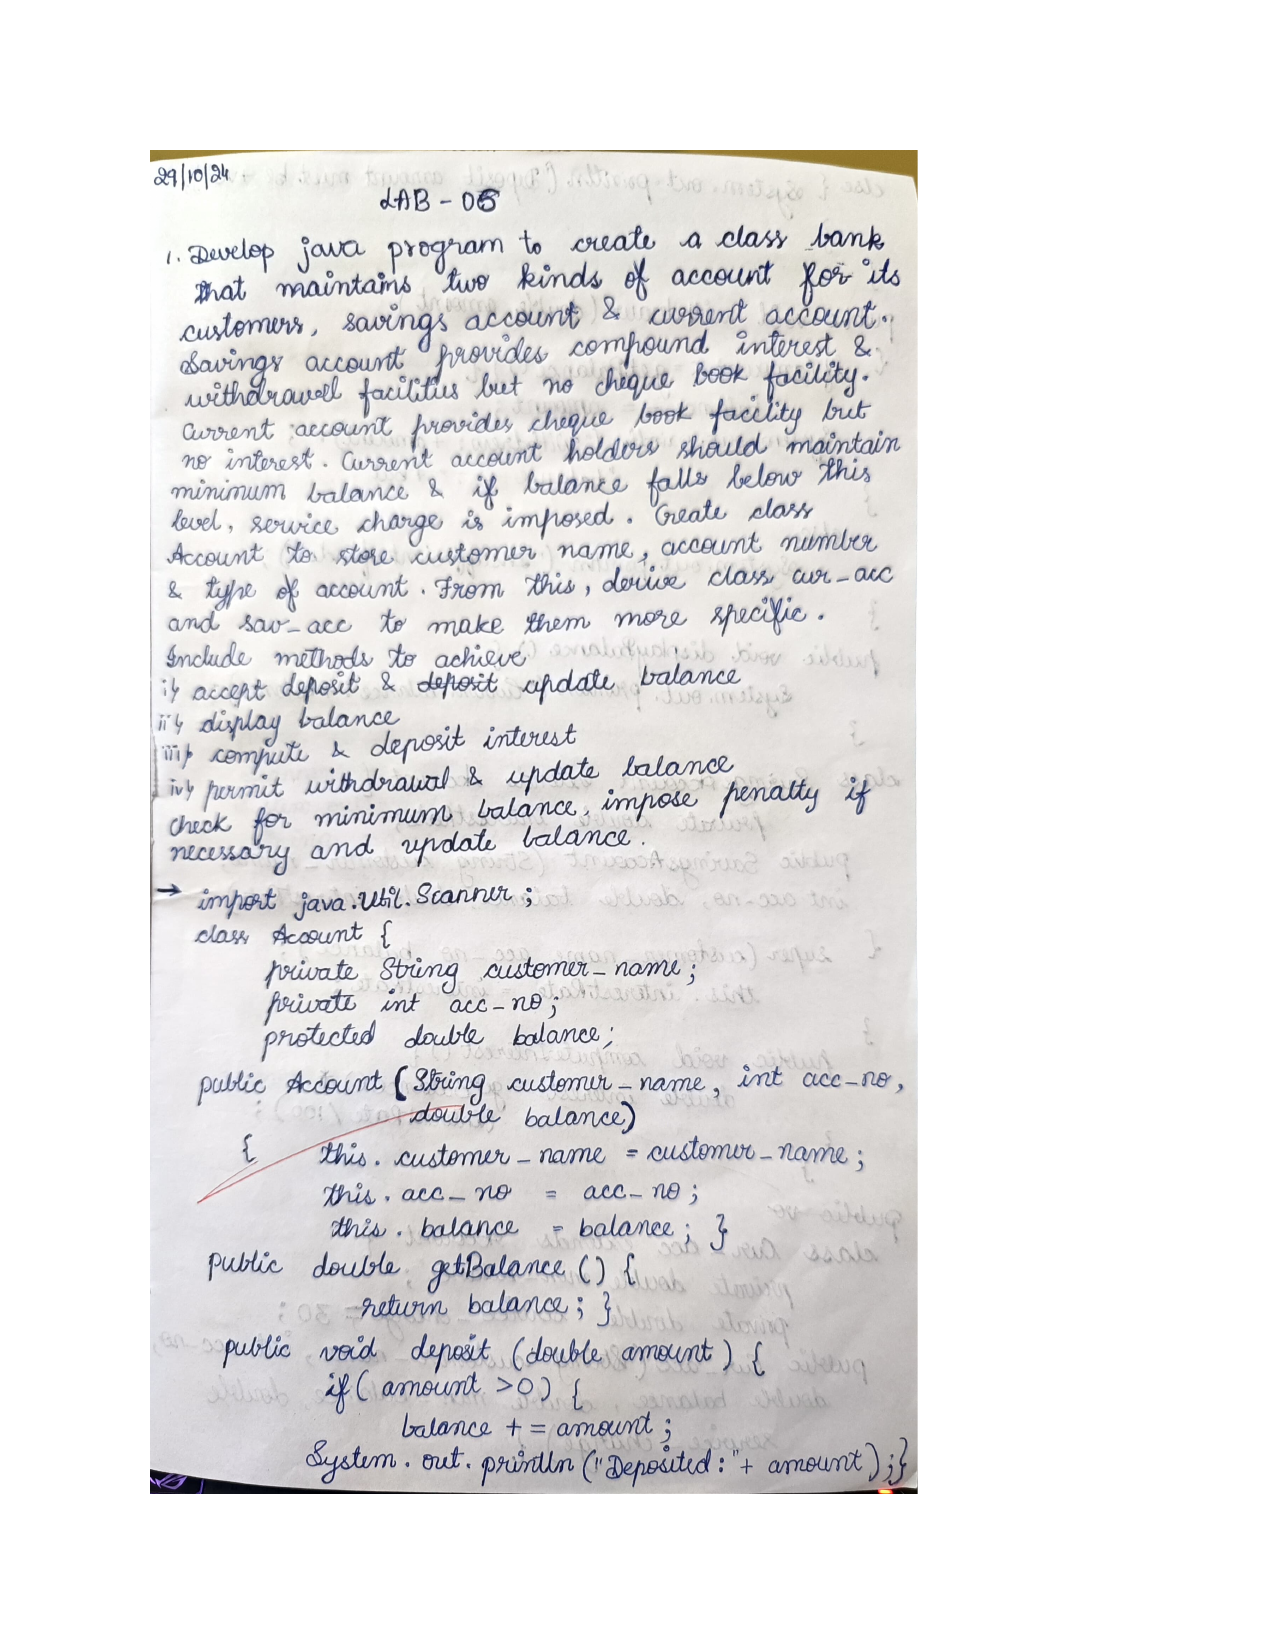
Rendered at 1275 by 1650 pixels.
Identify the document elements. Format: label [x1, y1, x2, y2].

picture [150, 150, 918, 1494]
